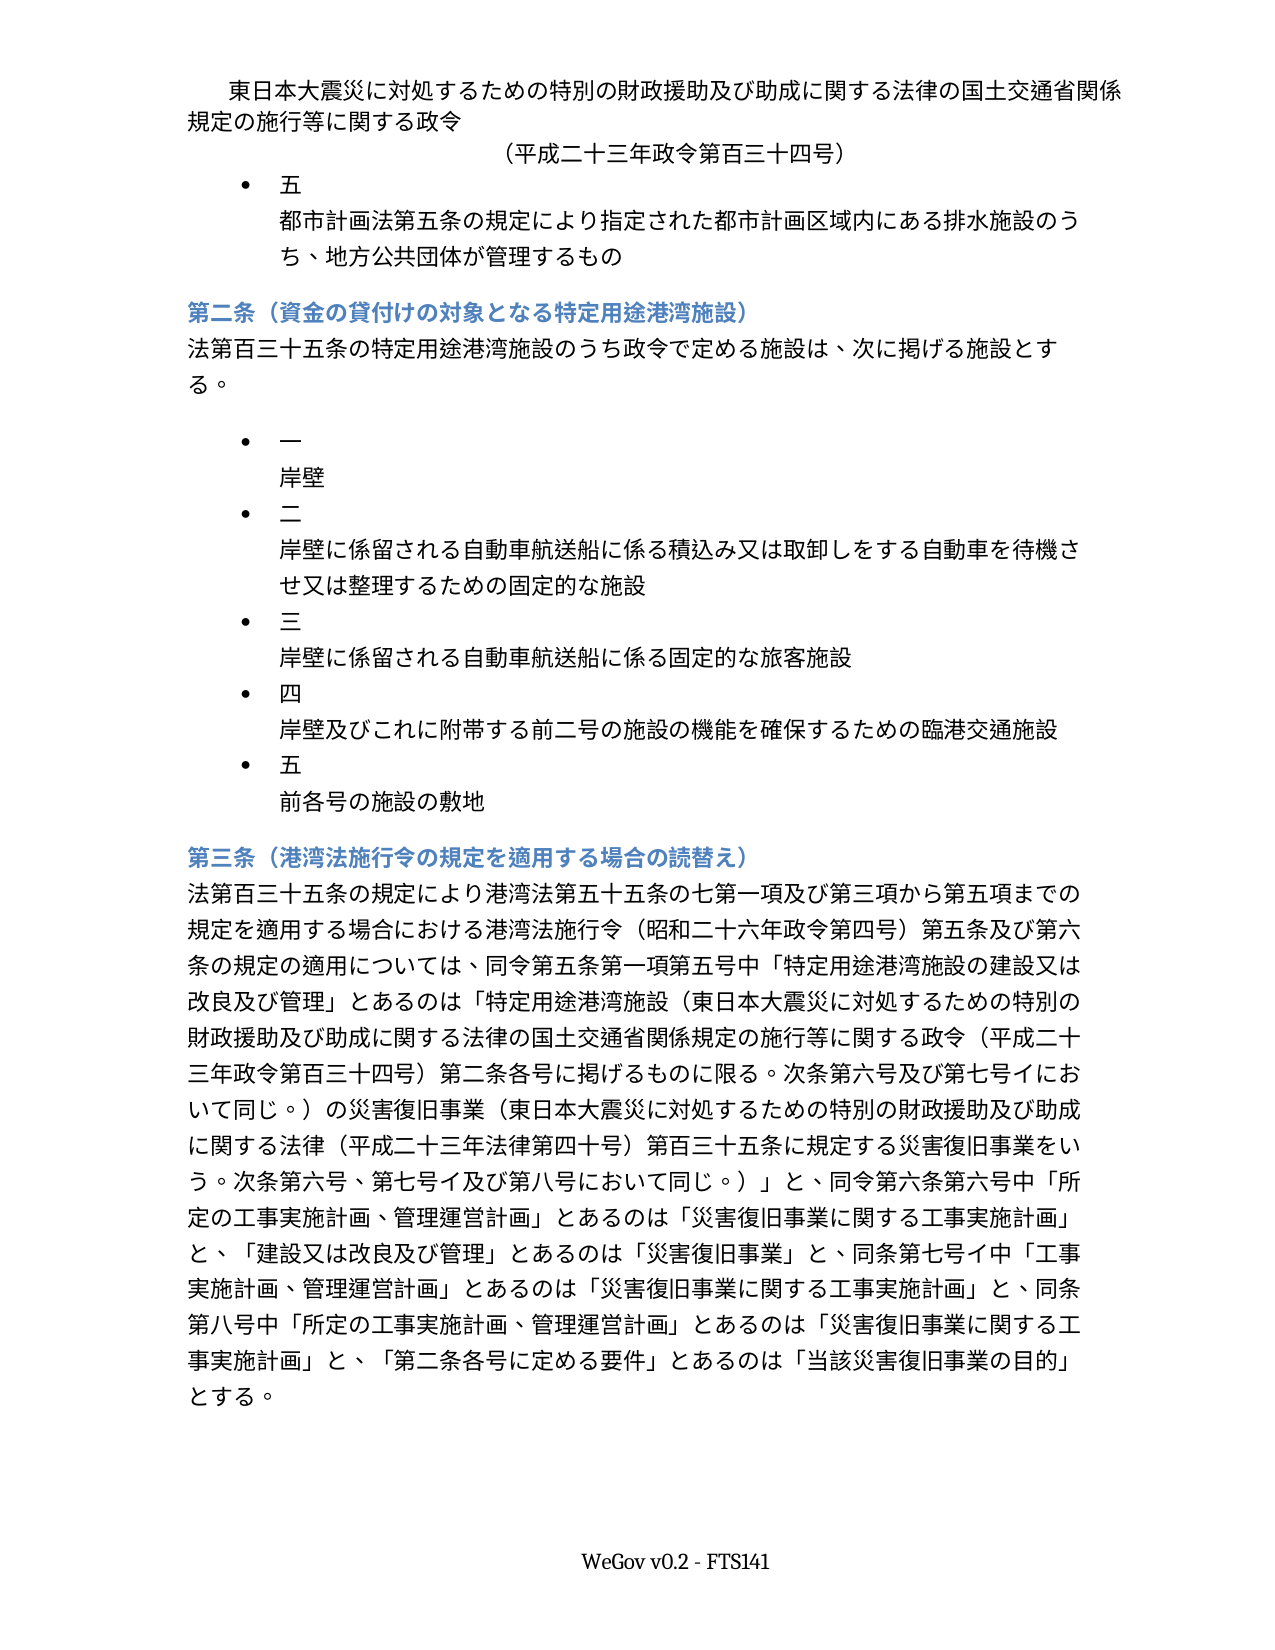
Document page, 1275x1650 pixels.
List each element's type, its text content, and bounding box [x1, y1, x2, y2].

list 五 都市計画法第五条の規定により指定された都市計画区域内にある排水施設のうち、地方公共団体が管理するもの [242, 169, 1087, 272]
subtitle 第二条（資金の貸付けの対象となる特定用途港湾施設） [187, 297, 1087, 329]
list 一 岸壁 [242, 426, 1087, 493]
list 二 岸壁に係留される自動車航送船に係る積込み又は取卸しをする自動車を待機させ又は整理するための固定的な施設 [242, 498, 1087, 601]
text 法第百三十五条の特定用途港湾施設のうち政令で定める施設は、次に掲げる施設とする。 [187, 333, 1087, 401]
list 四 岸壁及びこれに附帯する前二号の施設の機能を確保するための臨港交通施設 [242, 678, 1087, 745]
subtitle 第三条（港湾法施行令の規定を適用する場合の読替え） [187, 842, 1087, 873]
list 五 前各号の施設の敷地 [242, 749, 1087, 817]
list 三 岸壁に係留される自動車航送船に係る固定的な旅客施設 [242, 606, 1087, 673]
